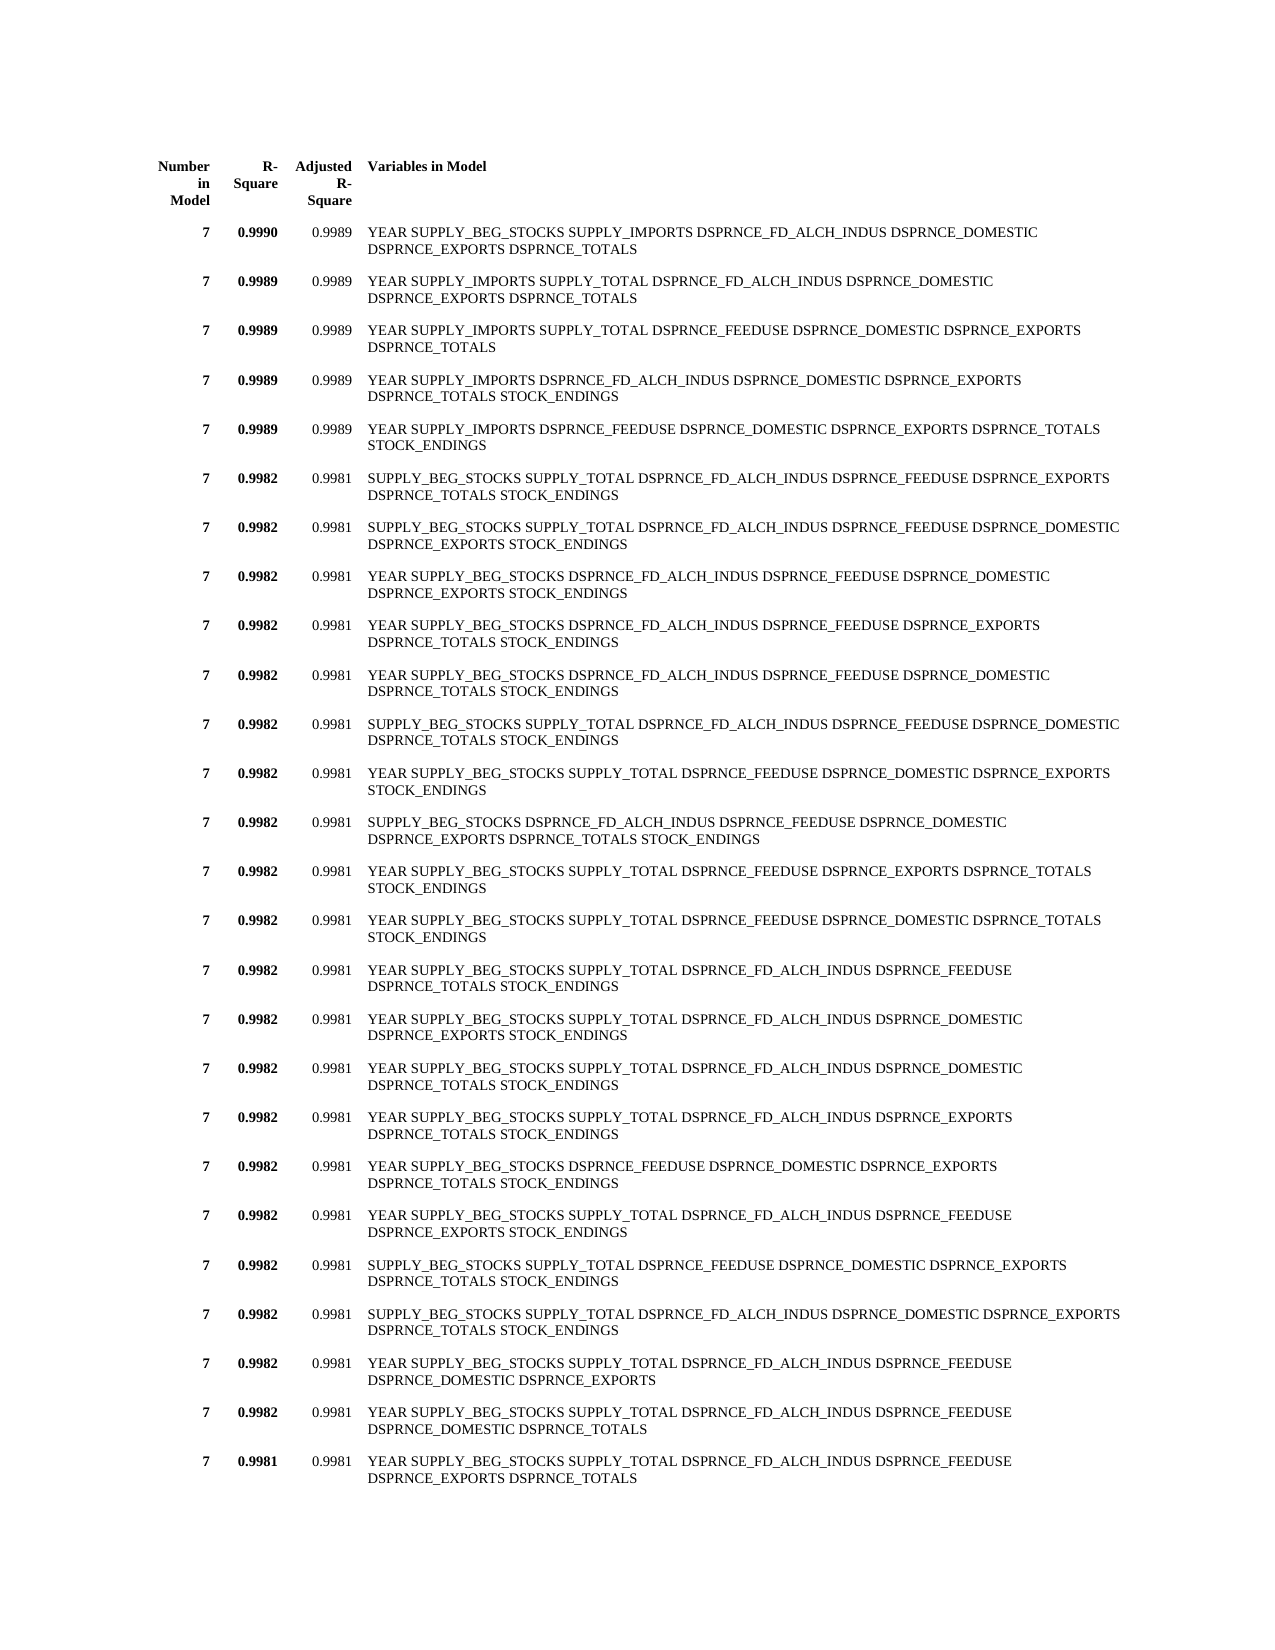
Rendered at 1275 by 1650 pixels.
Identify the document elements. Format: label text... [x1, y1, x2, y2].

table_header Number in Model [142, 150, 217, 216]
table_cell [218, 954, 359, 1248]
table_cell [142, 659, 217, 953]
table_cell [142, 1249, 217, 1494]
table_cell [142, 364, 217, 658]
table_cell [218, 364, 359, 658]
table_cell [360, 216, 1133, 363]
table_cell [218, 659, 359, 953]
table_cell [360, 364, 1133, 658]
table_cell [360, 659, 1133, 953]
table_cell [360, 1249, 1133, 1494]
table_header Variables in Model [360, 150, 1133, 216]
table_header R-Square [218, 150, 286, 216]
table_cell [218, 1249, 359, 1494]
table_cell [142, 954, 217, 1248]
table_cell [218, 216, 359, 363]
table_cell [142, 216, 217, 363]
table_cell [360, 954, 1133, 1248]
table_header Adjusted R-Square [286, 150, 359, 216]
